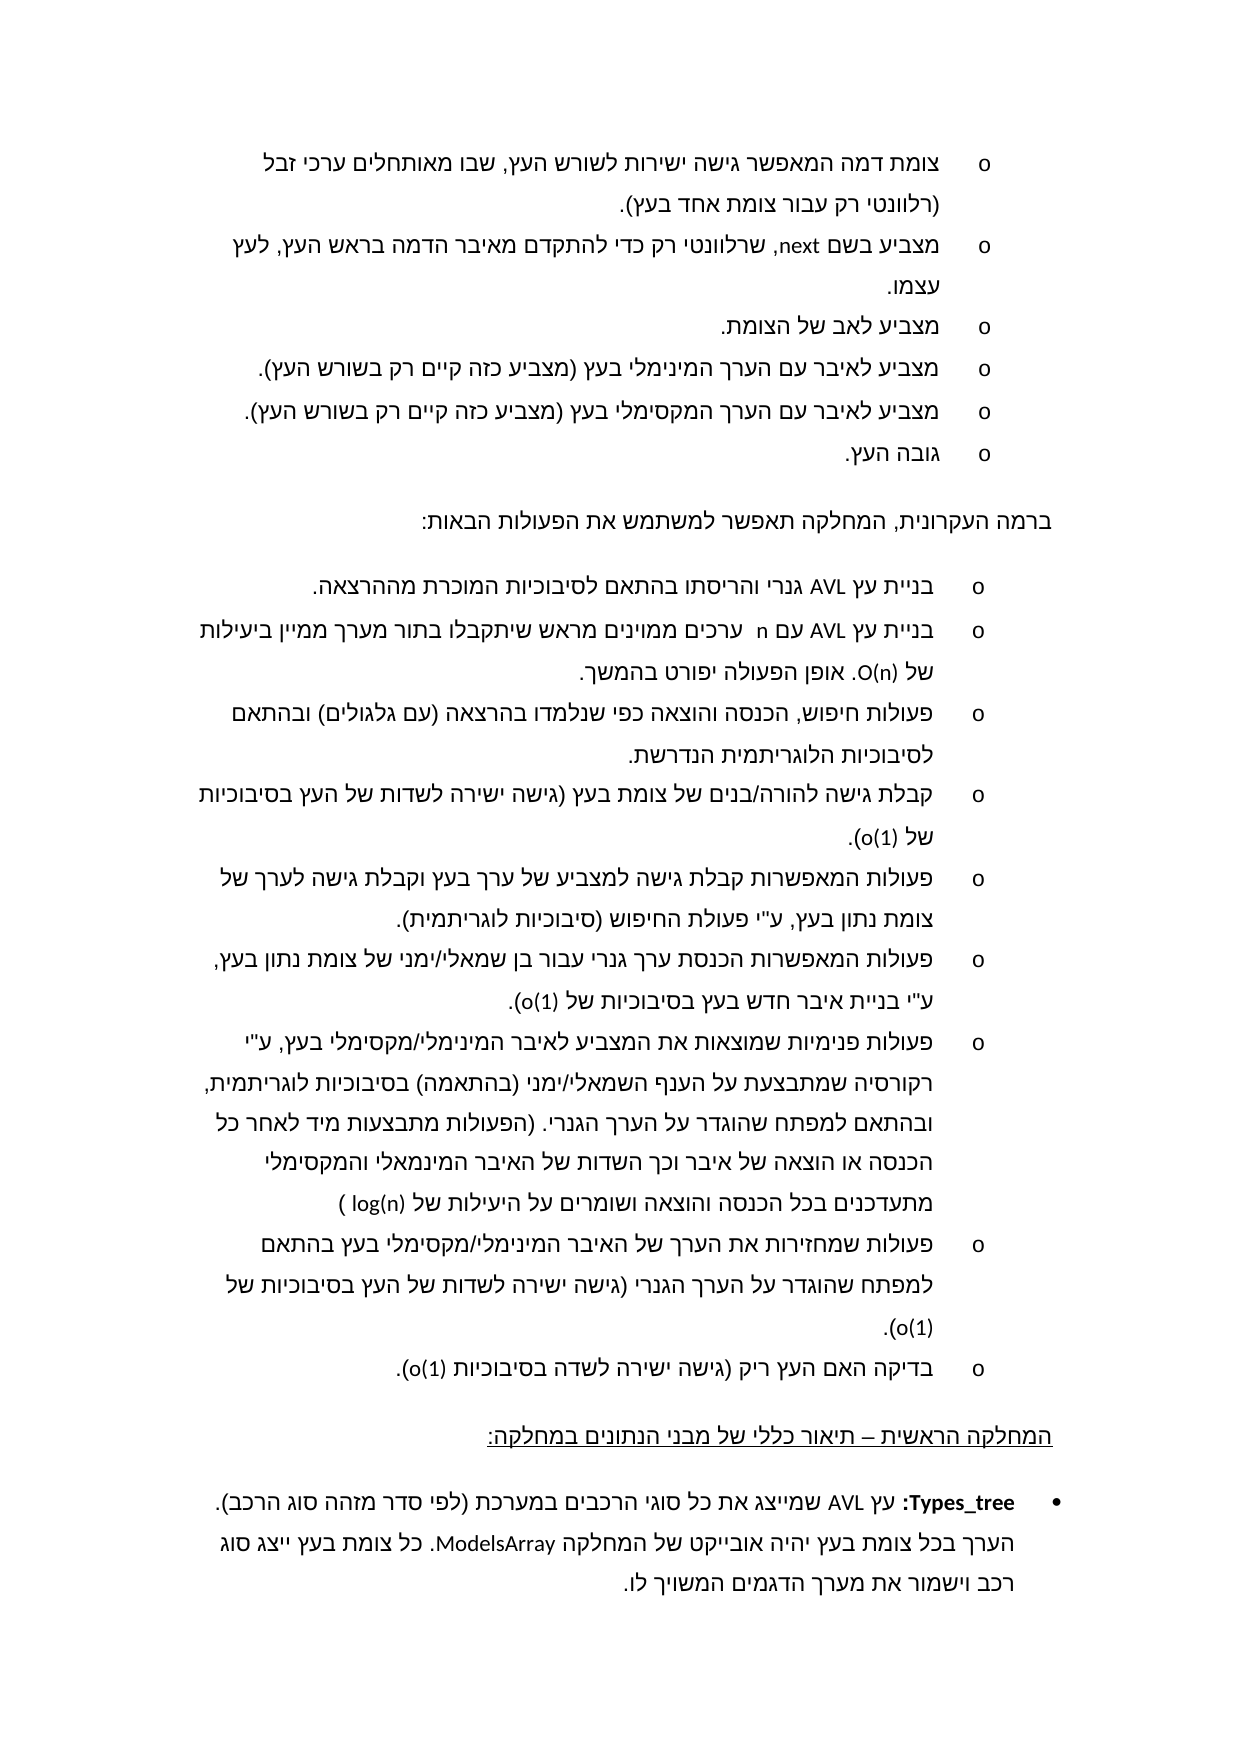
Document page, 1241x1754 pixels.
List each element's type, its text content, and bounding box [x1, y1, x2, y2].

list פעולות שמחזירות את הערך של האיבר המינימלי/מקסימלי בעץ בהתאם למפתח שהוגדר על הערך הגנרי (גישה ישירה לשדות של העץ בסיבוכיות של o(1)). [187, 1231, 971, 1341]
list פעולות המאפשרות קבלת גישה למצביע של ערך בעץ וקבלת גישה לערך של צומת נתון בעץ, ע"י פעולת החיפוש (סיבוכיות לוגריתמית). [187, 864, 971, 932]
list פעולות חיפוש, הכנסה והוצאה כפי שנלמדו בהרצאה (עם גלגולים) ובהתאם לסיבוכיות הלוגריתמית הנדרשת. [187, 700, 971, 768]
list פעולות פנימיות שמוצאות את המצביע לאיבר המינימלי/מקסימלי בעץ, ע"י רקורסיה שמתבצעת על הענף השמאלי/ימני (בהתאמה) בסיבוכיות לוגריתמית, ובהתאם למפתח שהוגדר על הערך הגנרי. (הפעולות מתבצעות מיד לאחר כל הכנסה או הוצאה של איבר וכך השדות של האיבר המינמאלי והמקסימלי מתעדכנים בכל הכנסה והוצאה ושומרים על היעילות של log(n) ) [187, 1029, 971, 1217]
list בניית עץ AVL גנרי והריסתו בהתאם לסיבוכיות המוכרת מההרצאה. [187, 572, 971, 601]
list קבלת גישה להורה/בנים של צומת בעץ (גישה ישירה לשדות של העץ בסיבוכיות של o(1)). [187, 781, 971, 851]
list Types_tree: עץ AVL שמייצג את כל סוגי הרכבים במערכת (לפי סדר מזהה סוג הרכב). הערך בכל צומת בעץ יהיה אובייקט של המחלקה ModelsArray. כל צומת בעץ ייצג סוג רכב וישמור את מערך הדגמים המשויך לו. [187, 1488, 1053, 1596]
list בניית עץ AVL עם n ערכים ממוינים מראש שיתקבלו בתור מערך ממיין ביעילות של O(n). אופן הפעולה יפורט בהמשך. [187, 616, 971, 686]
list פעולות המאפשרות הכנסת ערך גנרי עבור בן שמאלי/ימני של צומת נתון בעץ, ע"י בניית איבר חדש בעץ בסיבוכיות של o(1)). [187, 946, 971, 1015]
list צומת דמה המאפשר גישה ישירות לשורש העץ, שבו מאותחלים ערכי זבל (רלוונטי רק עבור צומת אחד בעץ). [187, 150, 978, 218]
list מצביע לאב של הצומת. [187, 313, 978, 341]
list בדיקה האם העץ ריק (גישה ישירה לשדה בסיבוכיות o(1)). [187, 1354, 971, 1384]
list מצביע בשם next, שרלוונטי רק כדי להתקדם מאיבר הדמה בראש העץ, לעץ עצמו. [187, 231, 978, 299]
list מצביע לאיבר עם הערך המינימלי בעץ (מצביע כזה קיים רק בשורש העץ). [187, 355, 978, 383]
text המחלקה הראשית – תיאור כללי של מבני הנתונים במחלקה: [187, 1423, 1053, 1450]
text ברמה העקרונית, המחלקה תאפשר למשתמש את הפעולות הבאות: [187, 508, 1053, 534]
list גובה העץ. [187, 440, 978, 468]
list מצביע לאיבר עם הערך המקסימלי בעץ (מצביע כזה קיים רק בשורש העץ). [187, 398, 978, 426]
